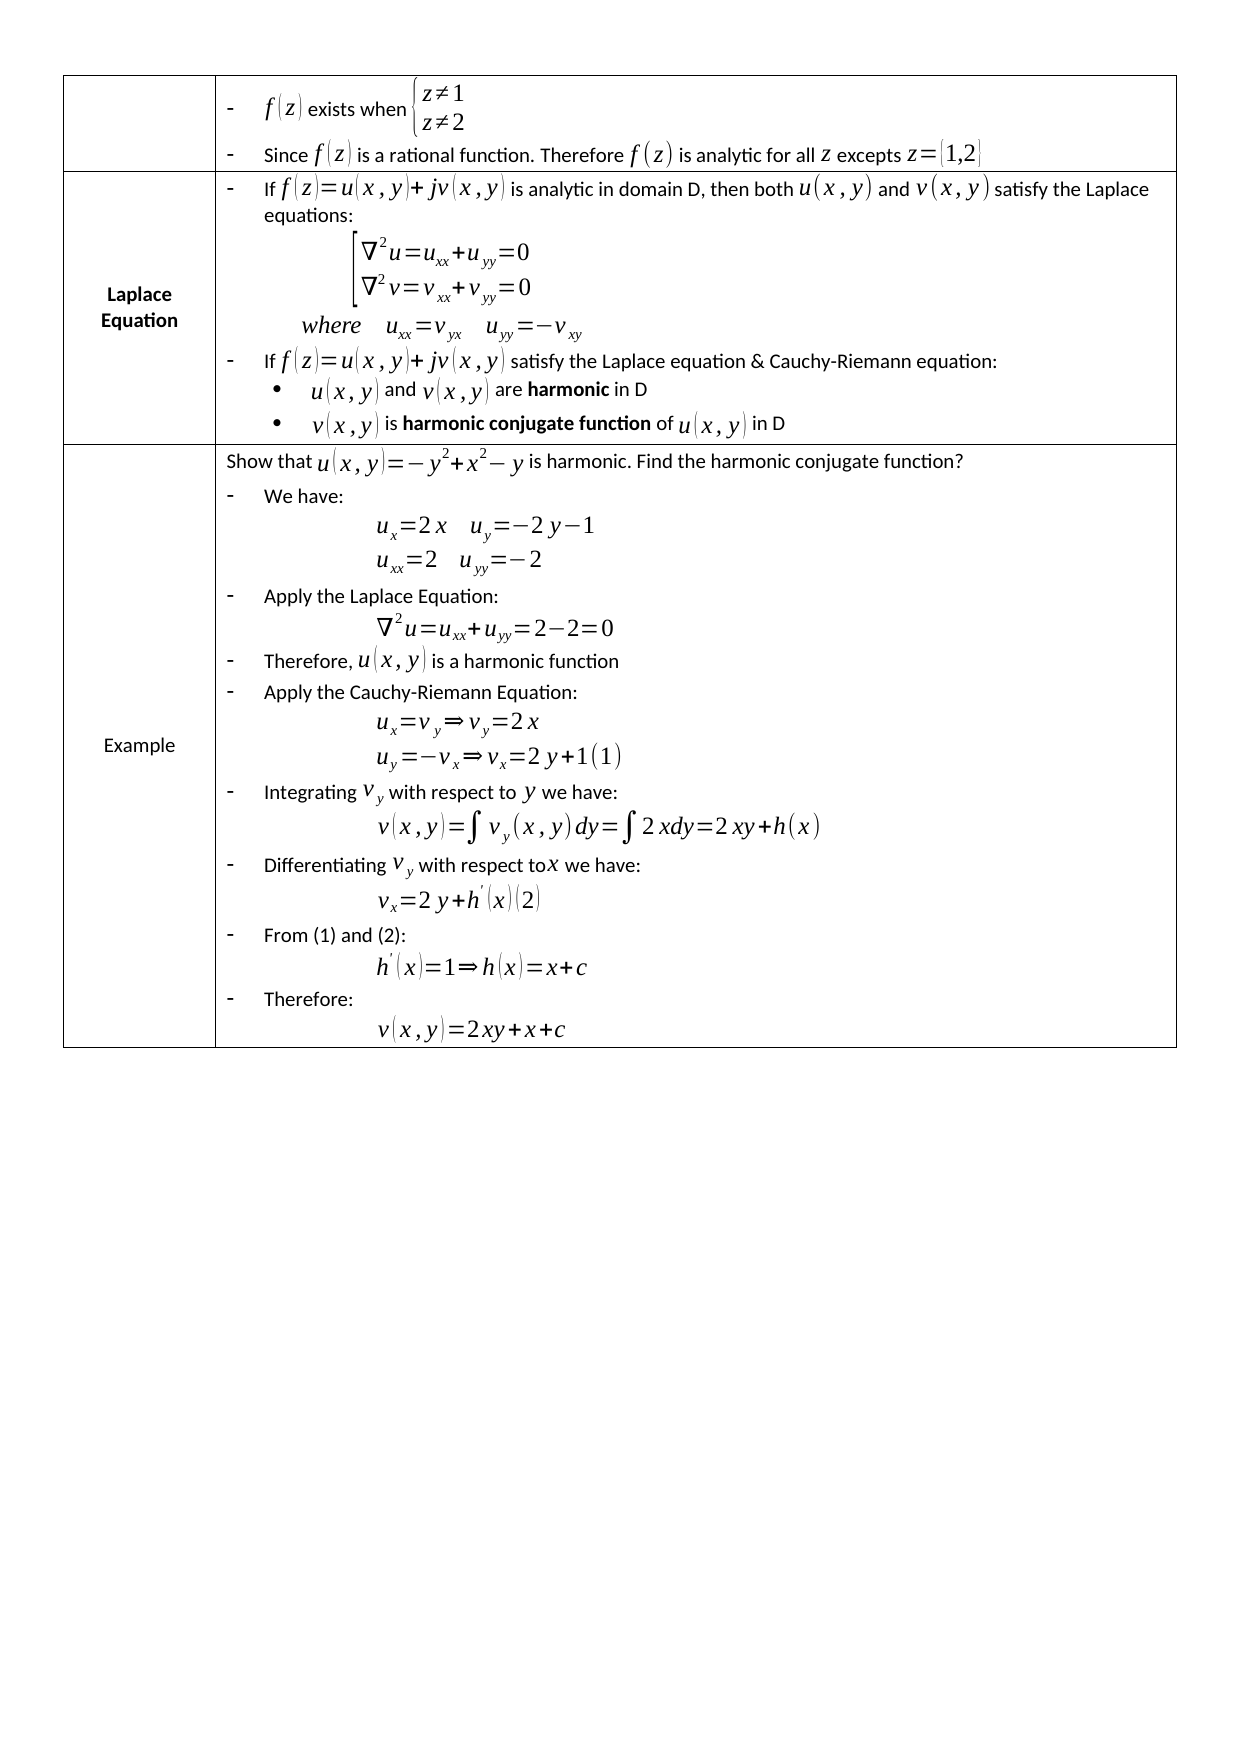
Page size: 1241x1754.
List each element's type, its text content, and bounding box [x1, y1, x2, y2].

table_cell If is analytic in domain D, then both and satisfy the Laplace equations: If satisfy the Laplace equation & Cauchy-Riemann equation: and are harmonic in D is harmonic conjugate function of in D [216, 172, 1176, 444]
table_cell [216, 76, 1176, 171]
table_cell Show that is harmonic. Find the harmonic conjugate function? We have: Apply the Laplace Equation: Therefore, is a harmonic function Apply the Cauchy-Riemann Equation: Integrating with respect to we have: Differentiating with respect to we have: From (1) and (2): Therefore: [216, 445, 1176, 1047]
table_cell Example [64, 445, 215, 1047]
table_cell Laplace Equation [64, 172, 215, 444]
